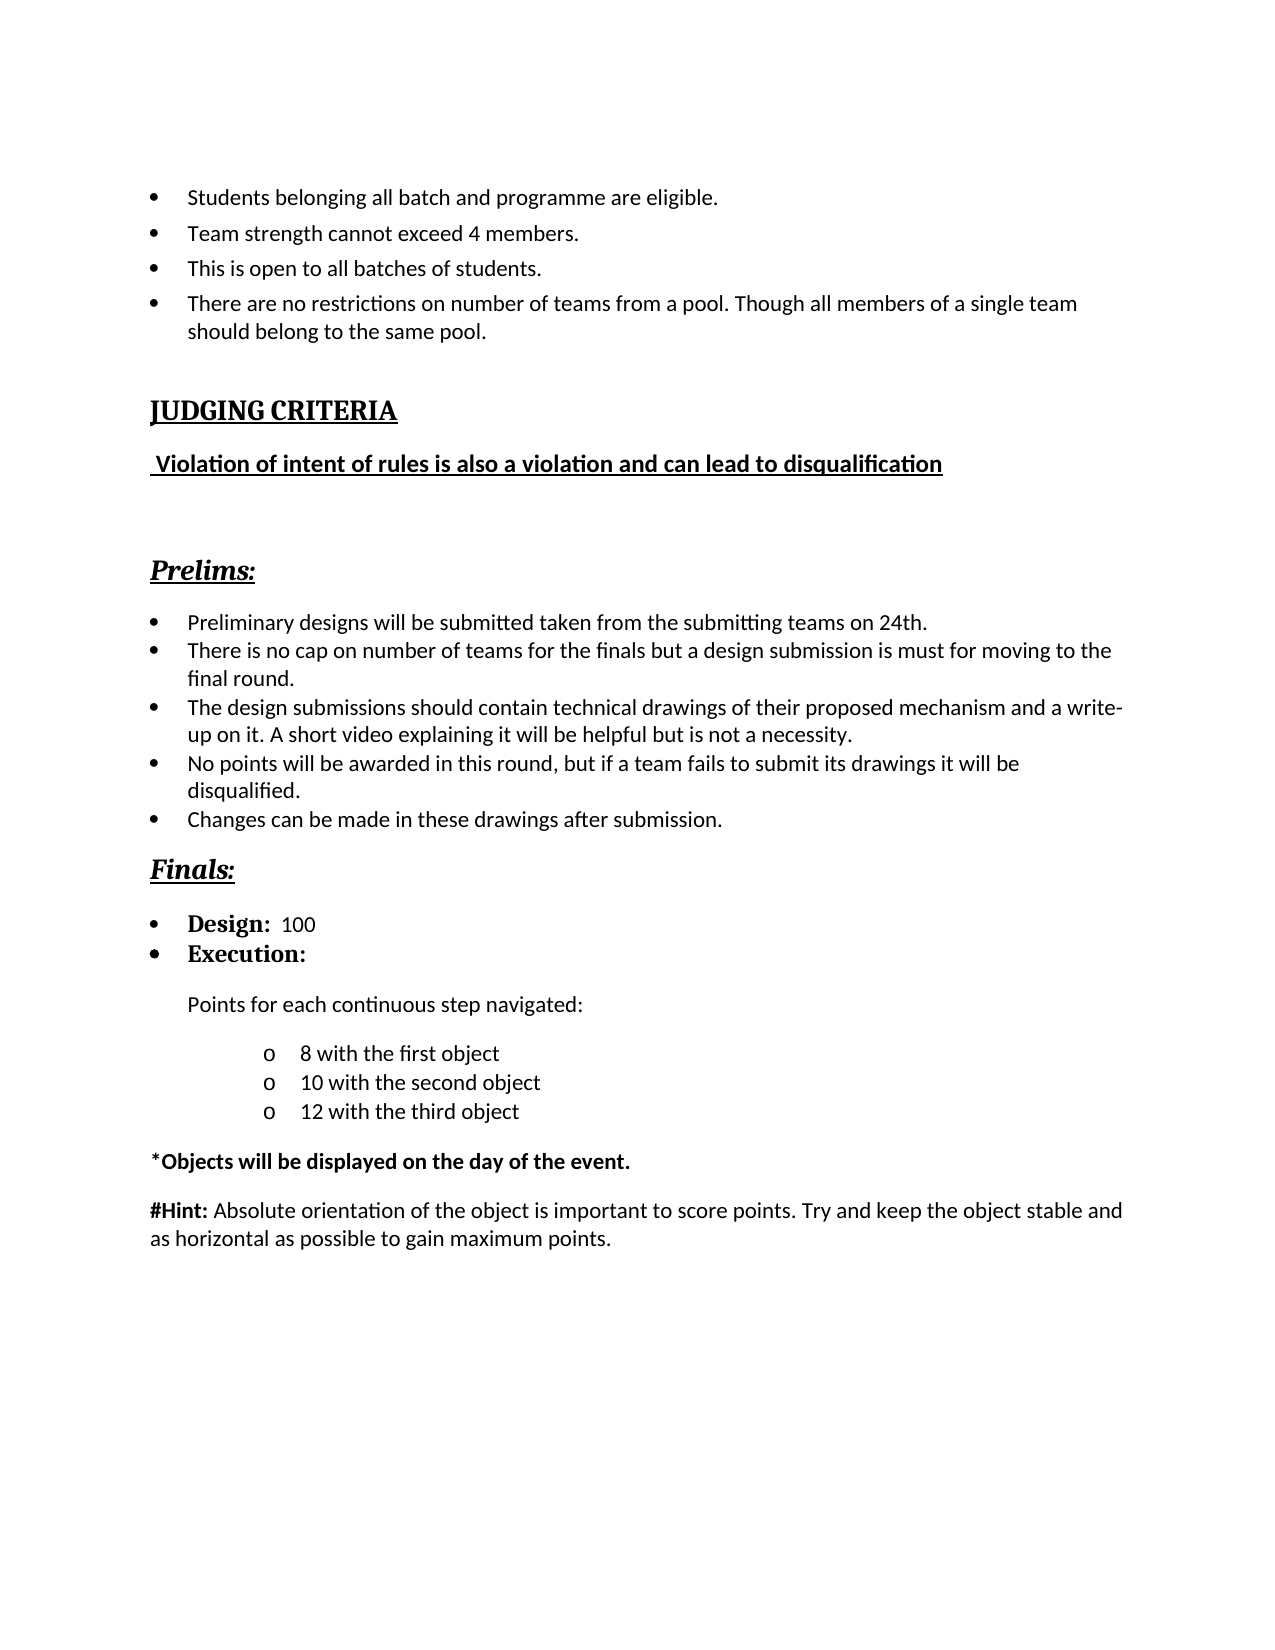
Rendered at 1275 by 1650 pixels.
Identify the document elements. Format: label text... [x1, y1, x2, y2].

list 8 with the first object [262, 1039, 1125, 1068]
list There is no cap on number of teams for the finals but a design submission is must for moving to the final round. [150, 637, 1125, 693]
list The design submissions should contain technical drawings of their proposed mechanism and a write-up on it. A short video explaining it will be helpful but is not a necessity. [150, 693, 1125, 749]
list 12 with the third object [262, 1097, 1125, 1126]
text Violation of intent of rules is also a violation and can lead to disqualification [150, 448, 1125, 479]
text Prelims: [150, 554, 1125, 588]
list Preliminary designs will be submitted taken from the submitting teams on 24th. [150, 608, 1125, 637]
list Team strength cannot exceed 4 members. [150, 219, 1125, 247]
list 10 with the second object [262, 1068, 1125, 1097]
list Execution: [150, 938, 1125, 969]
list Design: 100 [150, 908, 1125, 938]
text Points for each continuous step navigated: [187, 990, 1125, 1018]
text JUDGING CRITERIA [150, 394, 1125, 428]
text Finals: [150, 853, 1125, 887]
list There are no restrictions on number of teams from a pool. Though all members of a single team should belong to the same pool. [150, 289, 1125, 345]
list Students belonging all batch and programme are eligible. [150, 183, 1125, 212]
list Changes can be made in these drawings after submission. [150, 805, 1125, 833]
list This is open to all batches of students. [150, 254, 1125, 282]
text *Objects will be displayed on the day of the event. [150, 1147, 1125, 1175]
text #Hint: Absolute orientation of the object is important to score points. Try and keep the object stable and as horizontal as possible to gain maximum points. [150, 1196, 1125, 1252]
list No points will be awarded in this round, but if a team fails to submit its drawings it will be disqualified. [150, 749, 1125, 805]
